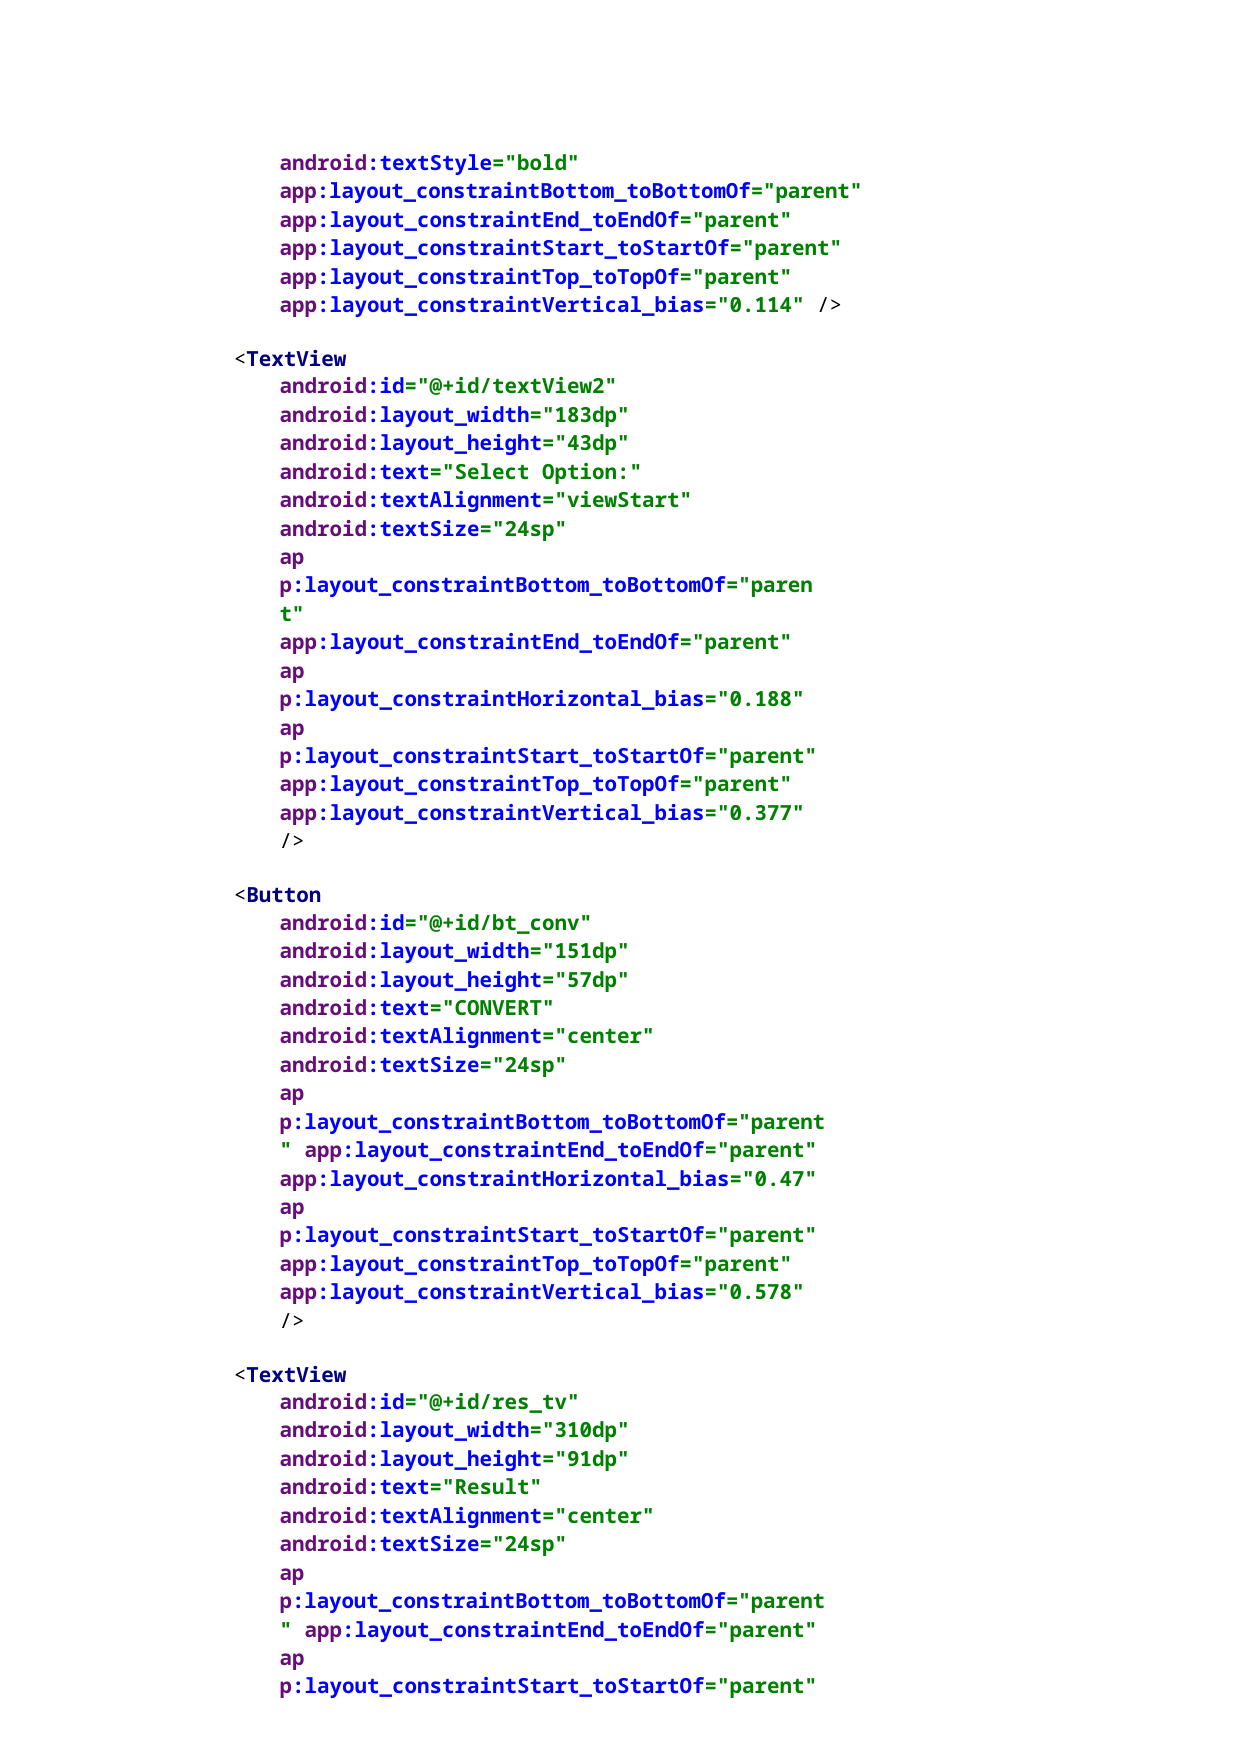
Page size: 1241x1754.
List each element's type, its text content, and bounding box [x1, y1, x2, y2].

text <TextView [233, 347, 1103, 371]
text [279, 1387, 834, 1700]
text <Button [233, 883, 1103, 908]
text android:id="@+id/textView2" android:layout_width="183dp" android:layout_height="43dp" android:text="Select Option:" android:textAlignment="viewStart" android:textSize="24sp" app:layout_constraintBottom_toBottomOf="parent" app:layout_constraintEnd_toEndOf="parent" app:layout_constraintHorizontal_bias="0.188" app:layout_constraintStart_toStartOf="parent" app:layout_constraintTop_toTopOf="parent" app:layout_constraintVertical_bias="0.377" /> [279, 371, 822, 855]
text <TextView [233, 1363, 1103, 1387]
text android:textStyle="bold" app:layout_constraintBottom_toBottomOf="parent" app:layout_constraintEnd_toEndOf="parent" app:layout_constraintStart_toStartOf="parent" app:layout_constraintTop_toTopOf="parent" app:layout_constraintVertical_bias="0.114" /> [279, 148, 864, 319]
text android:id="@+id/bt_conv" android:layout_width="151dp" android:layout_height="57dp" android:text="CONVERT" android:textAlignment="center" android:textSize="24sp" app:layout_constraintBottom_toBottomOf="parent" app:layout_constraintEnd_toEndOf="parent" app:layout_constraintHorizontal_bias="0.47" app:layout_constraintStart_toStartOf="parent" app:layout_constraintTop_toTopOf="parent" app:layout_constraintVertical_bias="0.578" /> [279, 908, 834, 1334]
